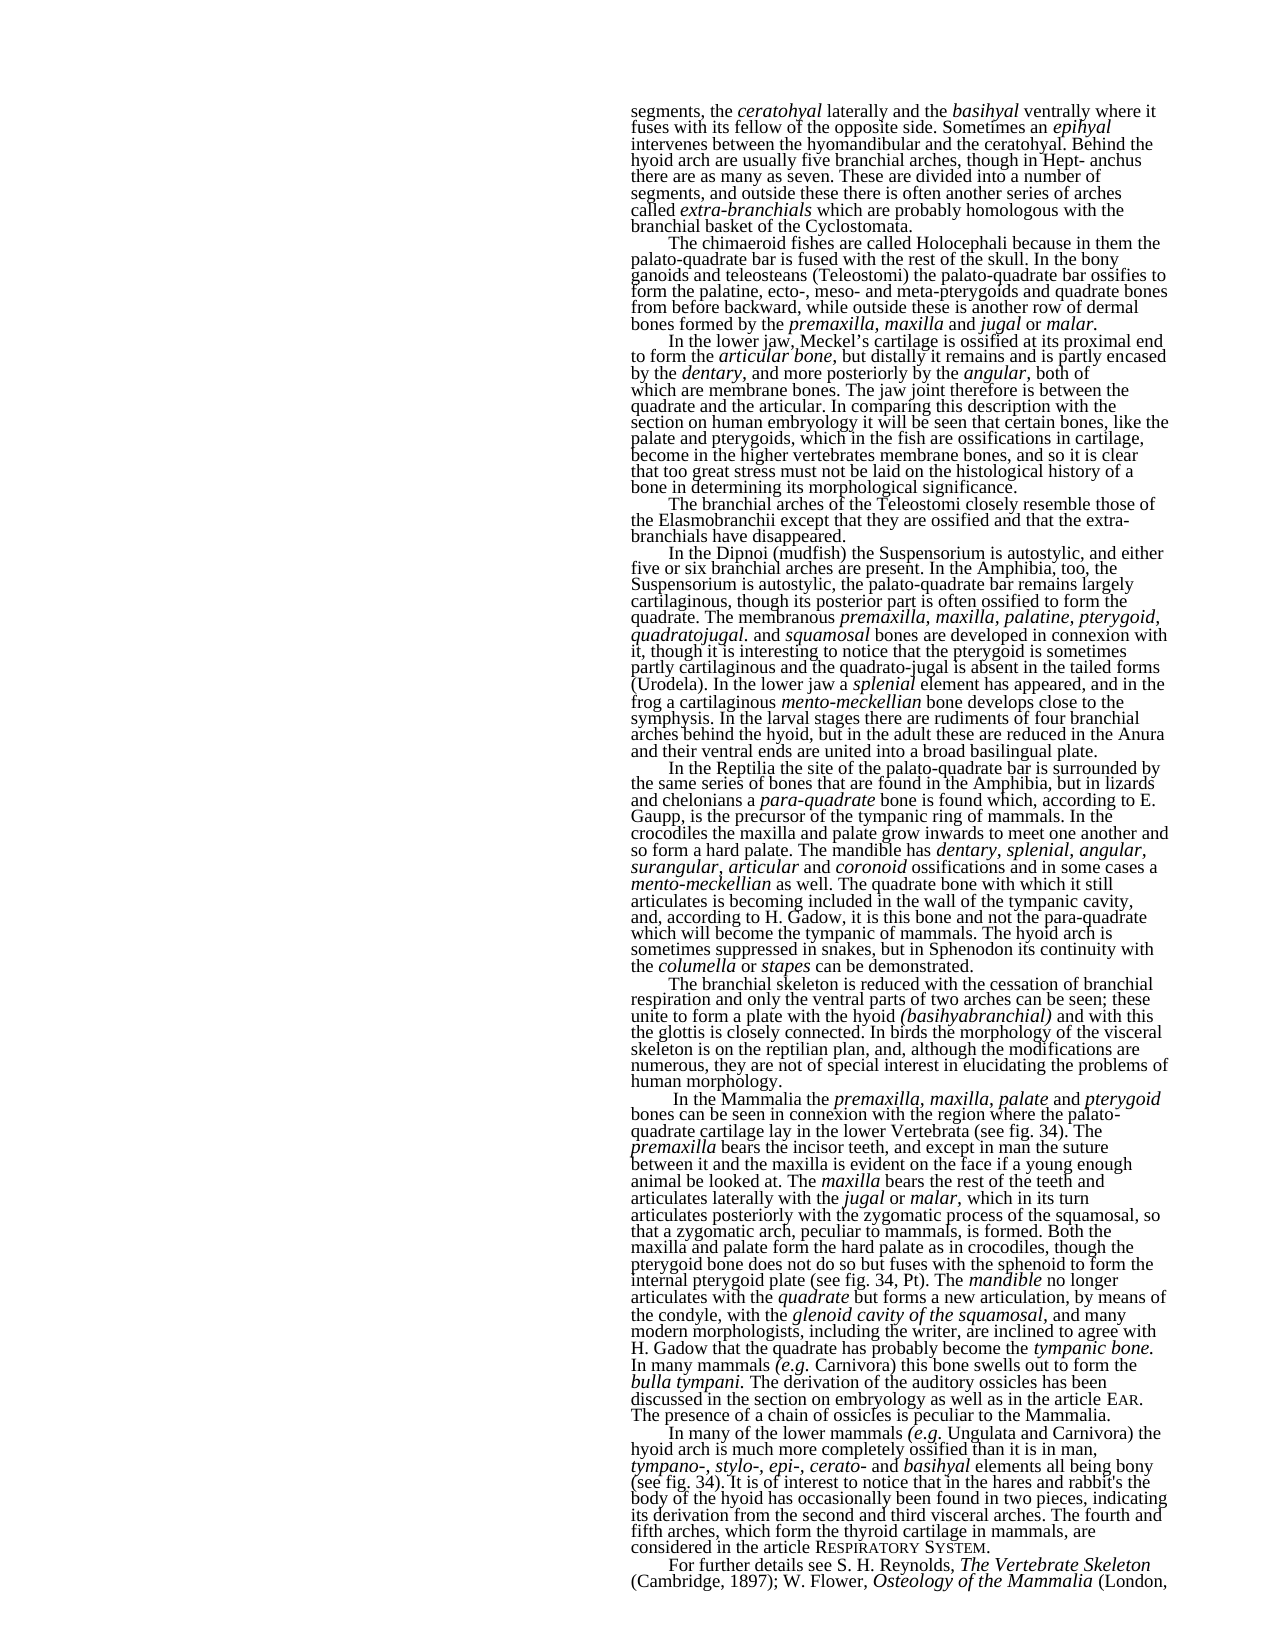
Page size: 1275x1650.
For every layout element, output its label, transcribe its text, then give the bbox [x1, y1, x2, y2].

text In the lower jaw, Meckel’s cartilage is ossified at its proximal end to form the articular bone, but distally it remains and is partly encased by the dentary, and more posteriorly by the angular, both of [631, 335, 1170, 384]
text In many of the lower mammals (e.g. Ungulata and Carnivora) the hyoid arch is much more completely ossified than it is in man, tympano-, stylo-, epi-, cerato- and basihyal elements all being bony (see fig. 34). It is of interest to notice that in the hares and rabbit's the body of the hyoid has occasionally been found in two pieces, indicating its derivation from the second and third visceral arches. The fourth and fifth arches, which form the thyroid cartilage in mammals, are considered in the article Respiratory System. [631, 1426, 1170, 1558]
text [631, 1558, 1170, 1592]
text segments, the ceratohyal laterally and the basihyal ventrally where it fuses with its fellow of the opposite side. Sometimes an epihyal intervenes between the hyomandibular and the ceratohyal. Behind the hyoid arch are usually five branchial arches, though in Hept- anchus there are as many as seven. These are divided into a number of segments, and outside these there is often another series of arches called extra-branchials which are probably homologous with the branchial basket of the Cyclostomata. [631, 104, 1170, 237]
text The branchial skeleton is reduced with the cessation of branchial respiration and only the ventral parts of two arches can be seen; these unite to form a plate with the hyoid (basihyabranchial) and with this the glottis is closely connected. In birds the morphology of the visceral skeleton is on the reptilian plan, and, although the modifications are numerous, they are not of special interest in elucidating the problems of human morphology. [631, 977, 1170, 1092]
text which are membrane bones. The jaw joint therefore is between the quadrate and the articular. In comparing this description with the section on human embryology it will be seen that certain bones, like the palate and pterygoids, which in the fish are ossifications in cartilage, become in the higher vertebrates membrane bones, and so it is clear that too great stress must not be laid on the histological history of a bone in determining its morphological significance. [631, 384, 1170, 498]
text The chimaeroid fishes are called Holocephali because in them the palato-quadrate bar is fused with the rest of the skull. In the bony ganoids and teleosteans (Teleostomi) the palato-quadrate bar ossifies to form the palatine, ecto-, meso- and meta-pterygoids and quadrate bones from before backward, while outside these is another row of dermal bones formed by the premaxilla, maxilla and jugal or malar. [631, 237, 1170, 335]
text In the Dipnoi (mudfish) the Suspensorium is autostylic, and either five or six branchial arches are present. In the Amphibia, too, the Suspensorium is autostylic, the palato-quadrate bar remains largely cartilaginous, though its posterior part is often ossified to form the quadrate. The membranous premaxilla, maxilla, palatine, pterygoid, quadratojugal. and squamosal bones are developed in connexion with it, though it is interesting to notice that the pterygoid is sometimes partly cartilaginous and the quadrato-jugal is absent in the tailed forms (Urodela). In the lower jaw a splenial element has appeared, and in the frog a cartilaginous mento-meckellian bone develops close to the symphysis. In the larval stages there are rudiments of four branchial arches behind the hyoid, but in the adult these are reduced in the Anura and their ventral ends are united into a broad basilingual plate. [631, 546, 1170, 761]
text The branchial arches of the Teleostomi closely resemble those of the Elasmobranchii except that they are ossified and that the extra- branchials have disappeared. [631, 498, 1170, 546]
text In the Mammalia the premaxilla, maxilla, palate and pterygoid bones can be seen in connexion with the region where the palatoquadrate cartilage lay in the lower Vertebrata (see fig. 34). The premaxilla bears the incisor teeth, and except in man the suture between it and the maxilla is evident on the face if a young enough animal be looked at. The maxilla bears the rest of the teeth and articulates laterally with the jugal or malar, which in its turn articulates posteriorly with the zygomatic process of the squamosal, so that a zygomatic arch, peculiar to mammals, is formed. Both the maxilla and palate form the hard palate as in crocodiles, though the pterygoid bone does not do so but fuses with the sphenoid to form the internal pterygoid plate (see fig. 34, Pt). The mandible no longer articulates with the quadrate but forms a new articulation, by means of the condyle, with the glenoid cavity of the squamosal, and many modern morphologists, including the writer, are inclined to agree with H. Gadow that the quadrate has probably become the tympanic bone. In many mammals (e.g. Carnivora) this bone swells out to form the bulla tympani. The derivation of the auditory ossicles has been discussed in the section on embryology as well as in the article Ear. The presence of a chain of ossicles is peculiar to the Mammalia. [631, 1092, 1170, 1426]
text In the Reptilia the site of the palato-quadrate bar is surrounded by the same series of bones that are found in the Amphibia, but in lizards and chelonians a para-quadrate bone is found which, according to E. Gaupp, is the precursor of the tympanic ring of mammals. In the crocodiles the maxilla and palate grow inwards to meet one another and so form a hard palate. The mandible has dentary, splenial, angular, surangular, articular and coronoid ossifications and in some cases a mento-meckellian as well. The quadrate bone with which it still articulates is becoming included in the wall of the tympanic cavity, and, according to H. Gadow, it is this bone and not the para-quadrate which will become the tympanic of mammals. The hyoid arch is sometimes suppressed in snakes, but in Sphenodon its continuity with the columella or stapes can be demonstrated. [631, 761, 1170, 977]
